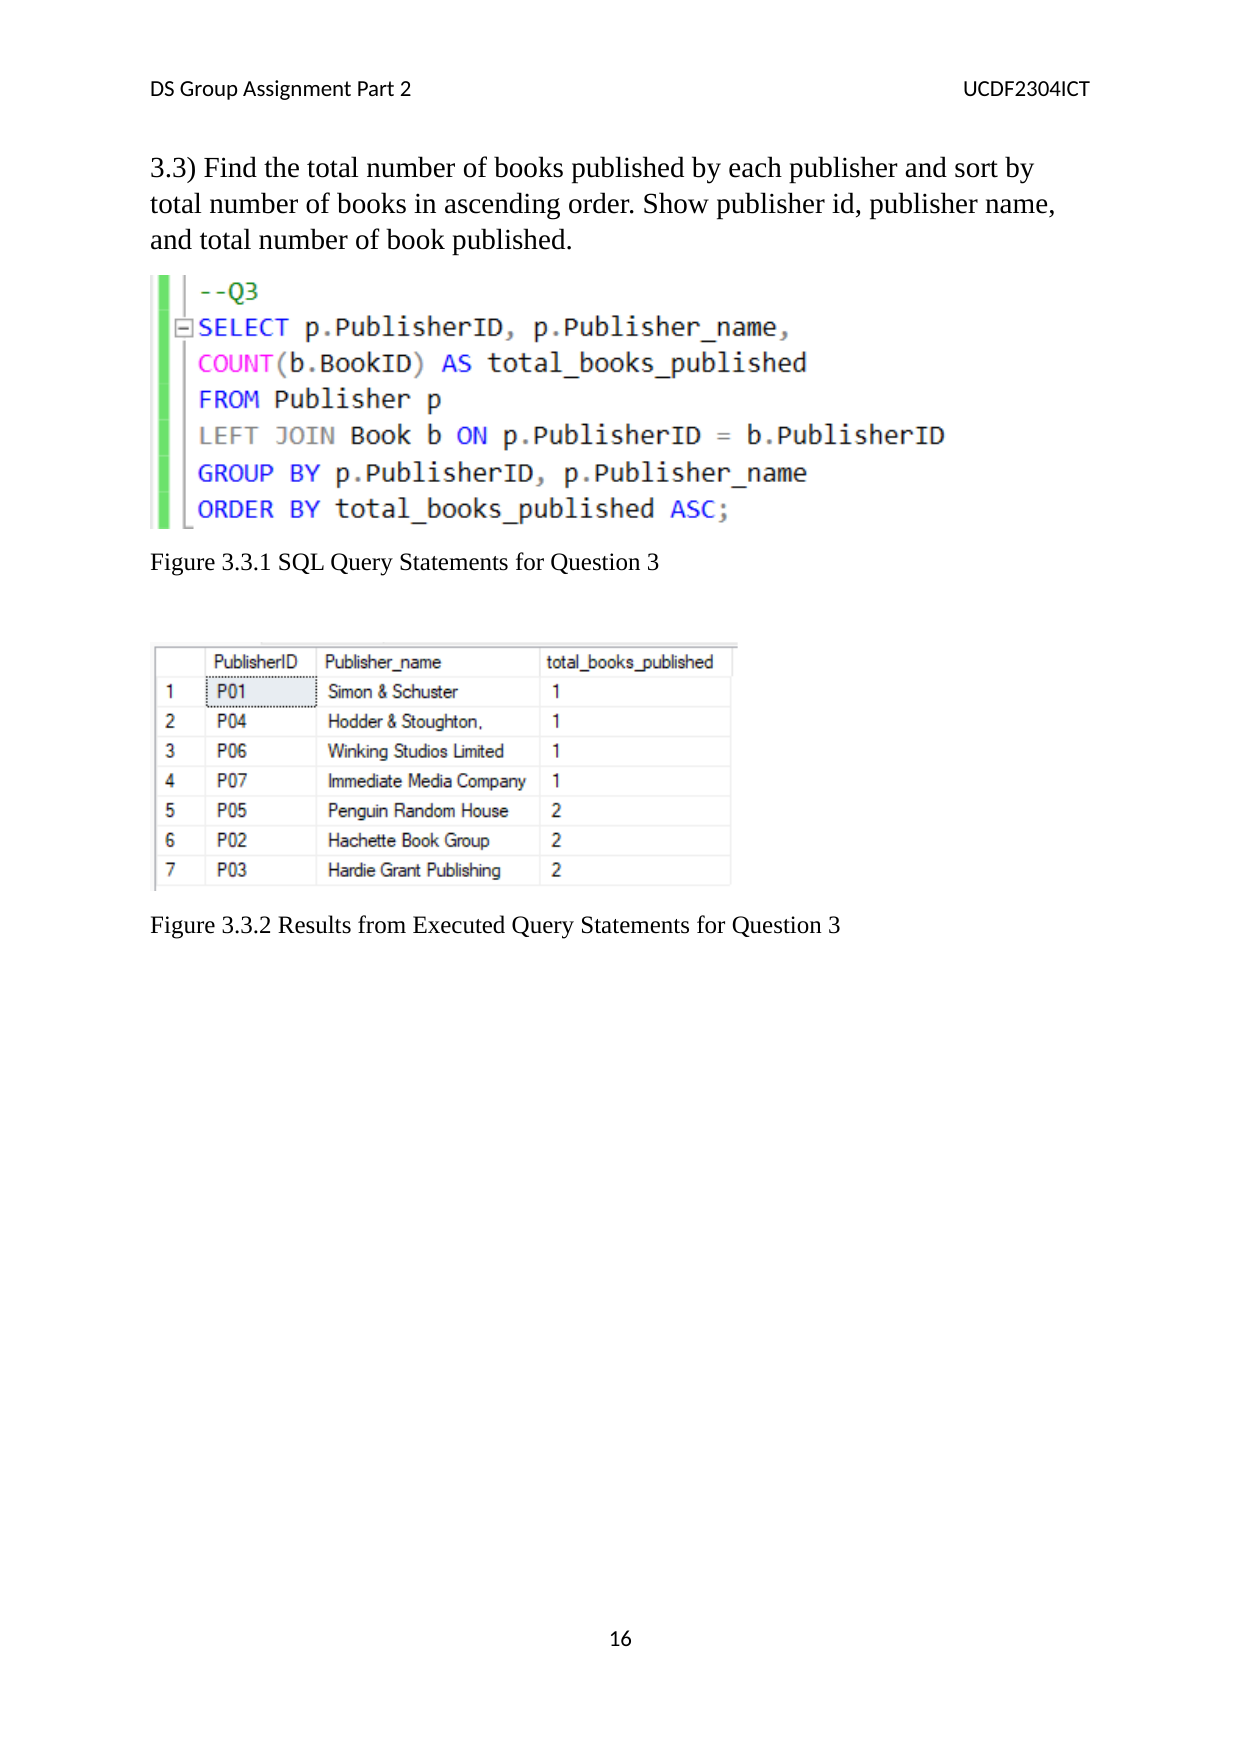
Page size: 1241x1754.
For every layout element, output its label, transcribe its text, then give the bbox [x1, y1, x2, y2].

picture [150, 642, 738, 891]
text Figure 3.3.2 Results from Executed Query Statements for Question 3 [150, 910, 1090, 938]
picture [150, 275, 955, 529]
text Figure 3.3.1 SQL Query Statements for Question 3 [150, 547, 1090, 576]
text 3.3) Find the total number of books published by each publisher and sort by total number of books in ascending order. Show publisher id, publisher name, and total number of book published. [150, 150, 1090, 256]
